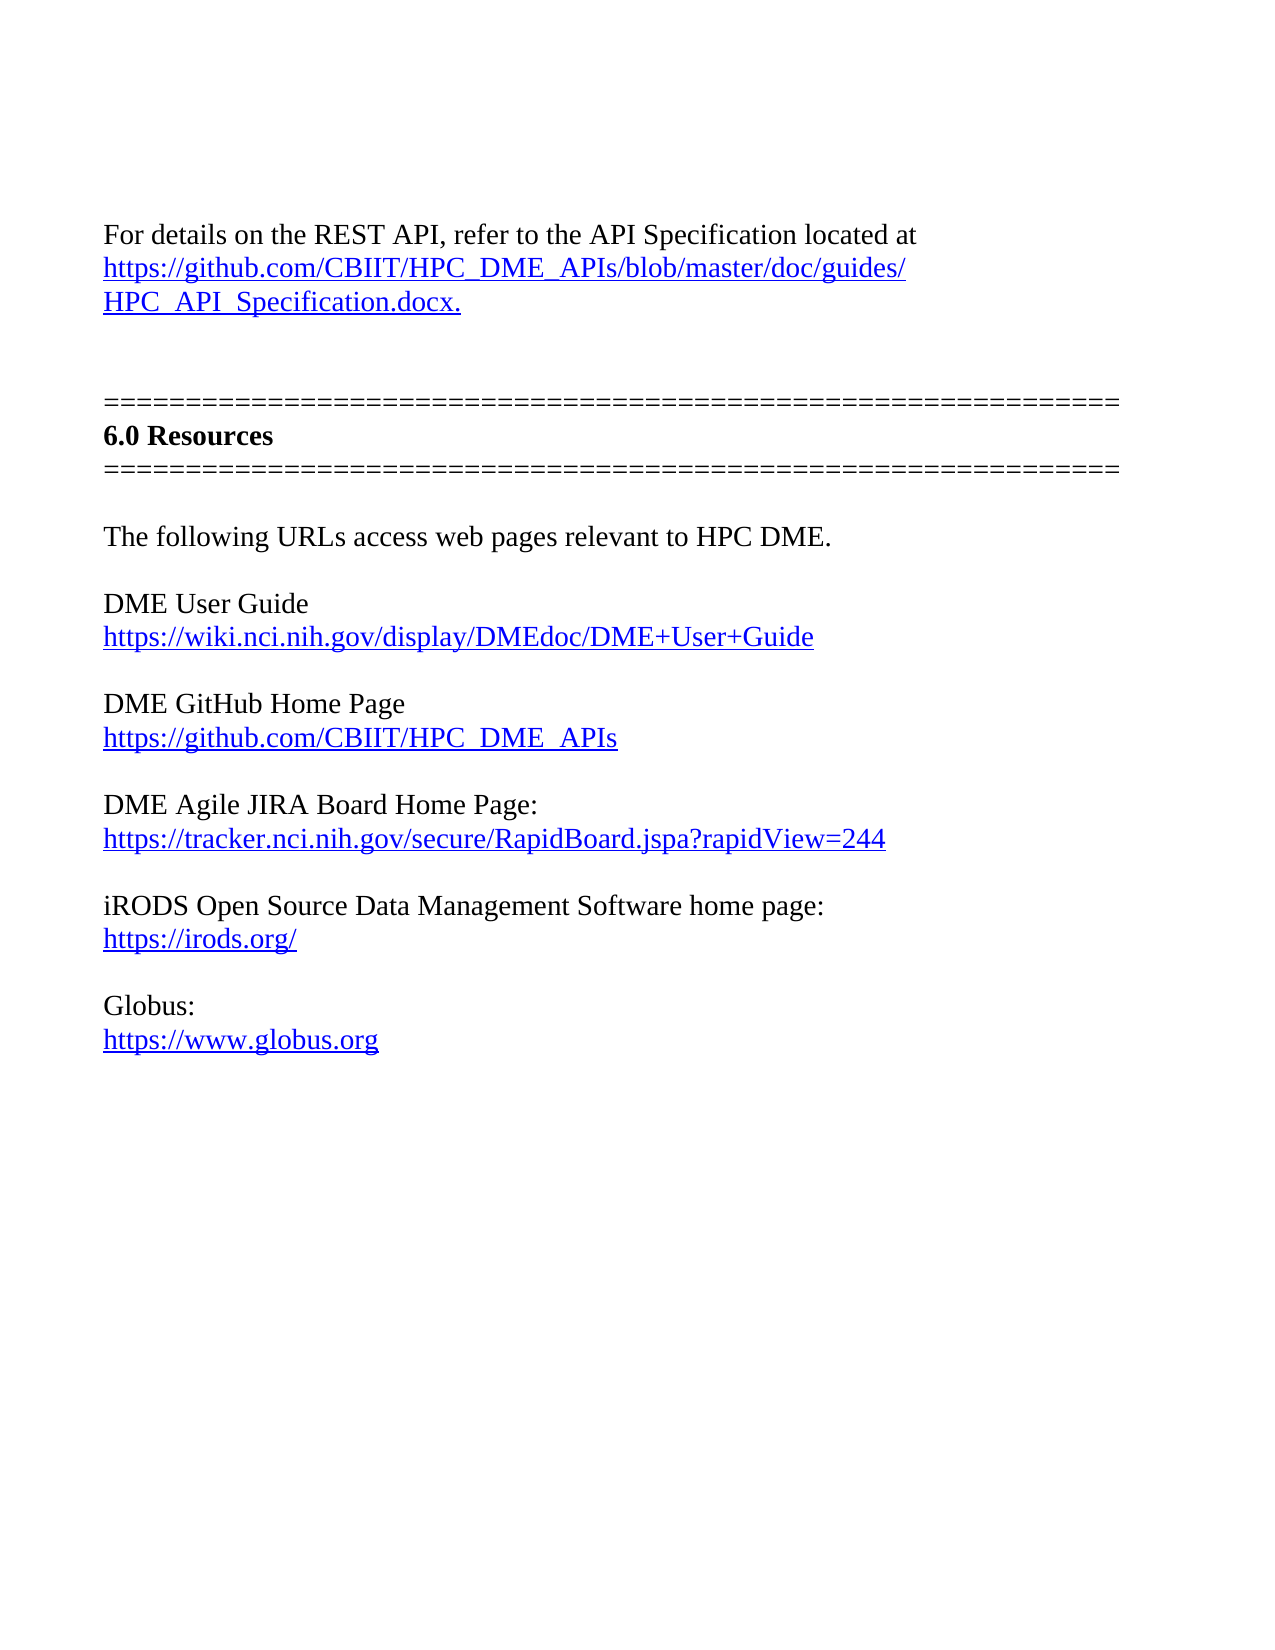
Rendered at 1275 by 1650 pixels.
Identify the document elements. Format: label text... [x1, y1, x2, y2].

table_cell Globus: https://www.globus.org [103, 955, 1125, 1089]
